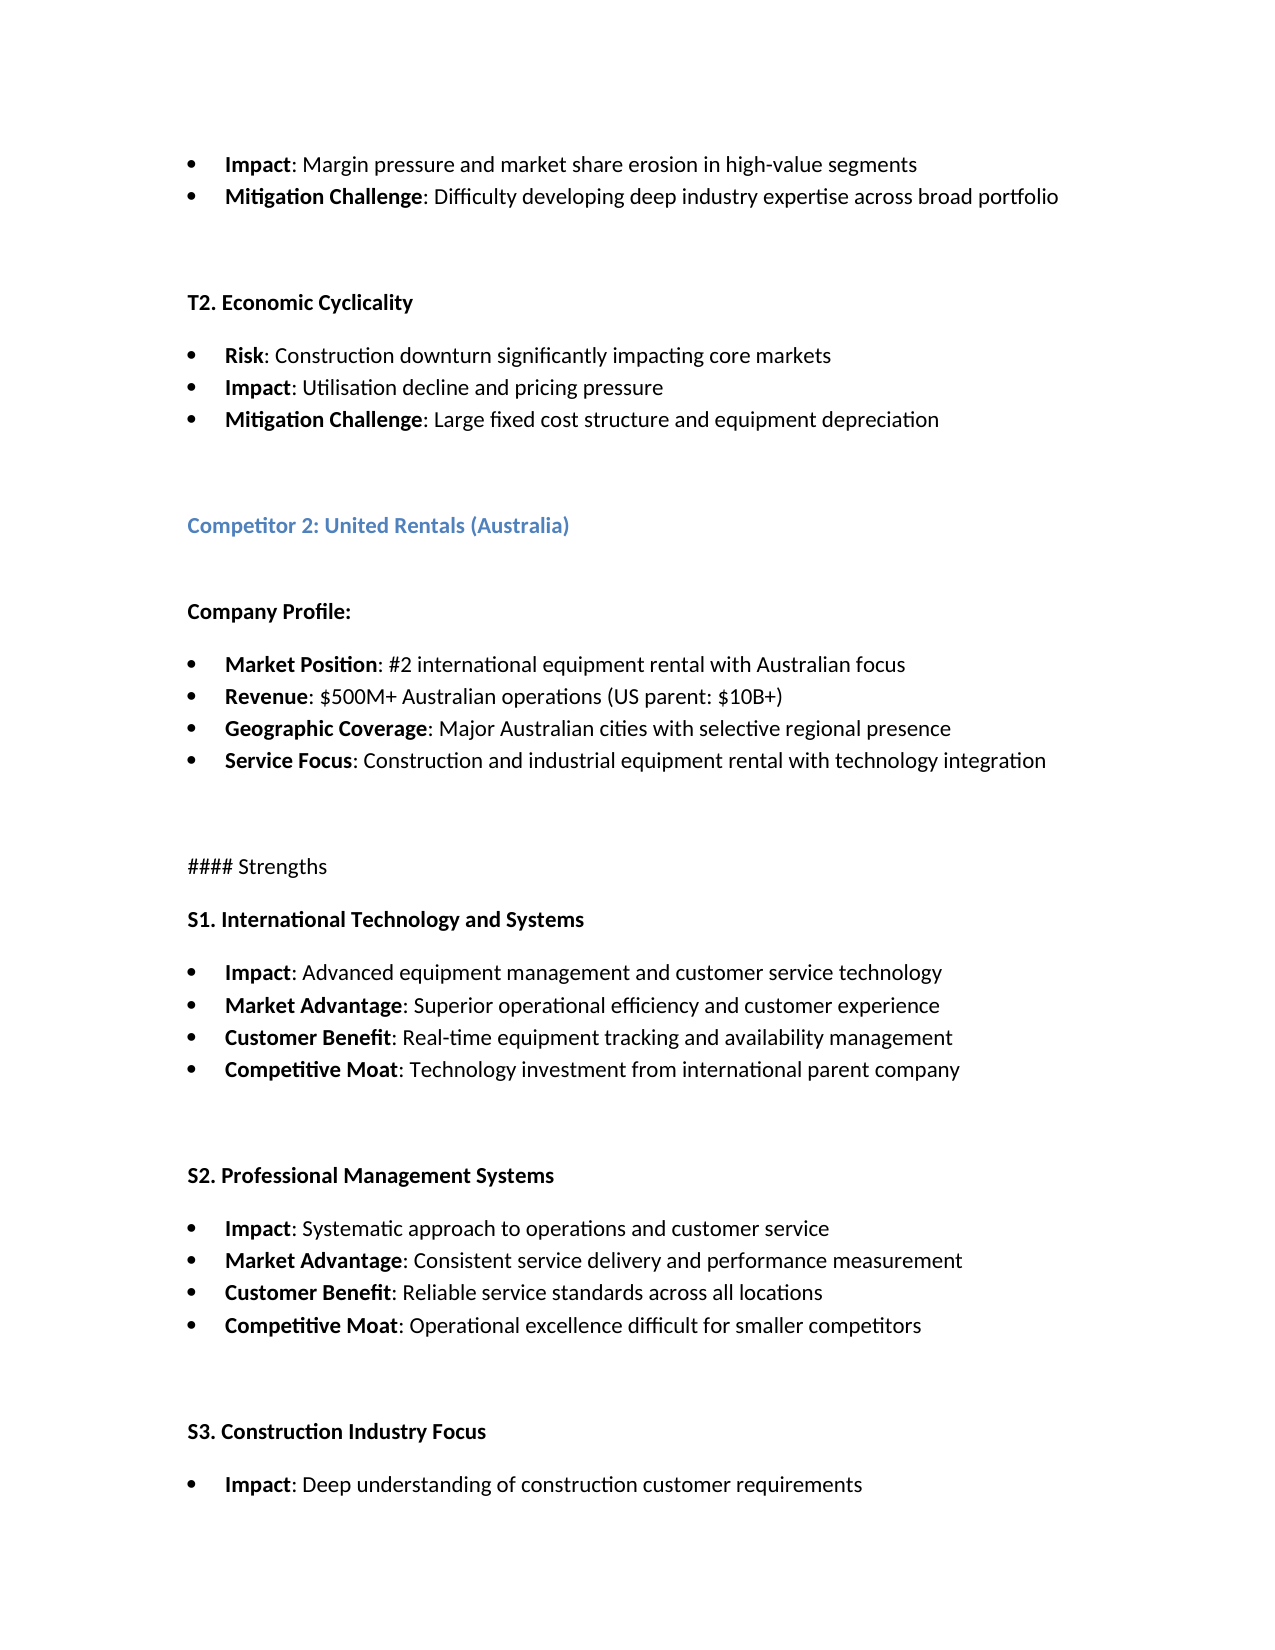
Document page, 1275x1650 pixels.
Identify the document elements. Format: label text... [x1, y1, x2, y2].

list Market Advantage: Superior operational efficiency and customer experience [187, 991, 1087, 1019]
list Revenue: $500M+ Australian operations (US parent: $10B+) [187, 682, 1087, 710]
list Customer Benefit: Reliable service standards across all locations [187, 1278, 1087, 1307]
list Impact: Margin pressure and market share erosion in high-value segments [187, 150, 1087, 178]
list Mitigation Challenge: Large fixed cost structure and equipment depreciation [187, 406, 1087, 434]
subtitle Competitor 2: United Rentals (Australia) [187, 512, 1087, 540]
text S1. International Technology and Systems [187, 906, 1087, 933]
text S2. Professional Management Systems [187, 1161, 1087, 1189]
list Competitive Moat: Operational excellence difficult for smaller competitors [187, 1311, 1087, 1339]
text #### Strengths [187, 852, 1087, 881]
list Risk: Construction downturn significantly impacting core markets [187, 341, 1087, 369]
list Impact: Systematic approach to operations and customer service [187, 1214, 1087, 1242]
text Company Profile: [187, 597, 1087, 625]
list Impact: Deep understanding of construction customer requirements [187, 1470, 1087, 1498]
list Service Focus: Construction and industrial equipment rental with technology integration [187, 746, 1087, 774]
list Competitive Moat: Technology investment from international parent company [187, 1055, 1087, 1083]
list Market Advantage: Consistent service delivery and performance measurement [187, 1246, 1087, 1274]
text S3. Construction Industry Focus [187, 1417, 1087, 1445]
list Mitigation Challenge: Difficulty developing deep industry expertise across broad portfolio [187, 182, 1087, 210]
list Market Position: #2 international equipment rental with Australian focus [187, 650, 1087, 678]
list Impact: Utilisation decline and pricing pressure [187, 373, 1087, 401]
list Impact: Advanced equipment management and customer service technology [187, 958, 1087, 987]
list Customer Benefit: Real-time equipment tracking and availability management [187, 1023, 1087, 1051]
list Geographic Coverage: Major Australian cities with selective regional presence [187, 714, 1087, 742]
text T2. Economic Cyclicality [187, 288, 1087, 316]
